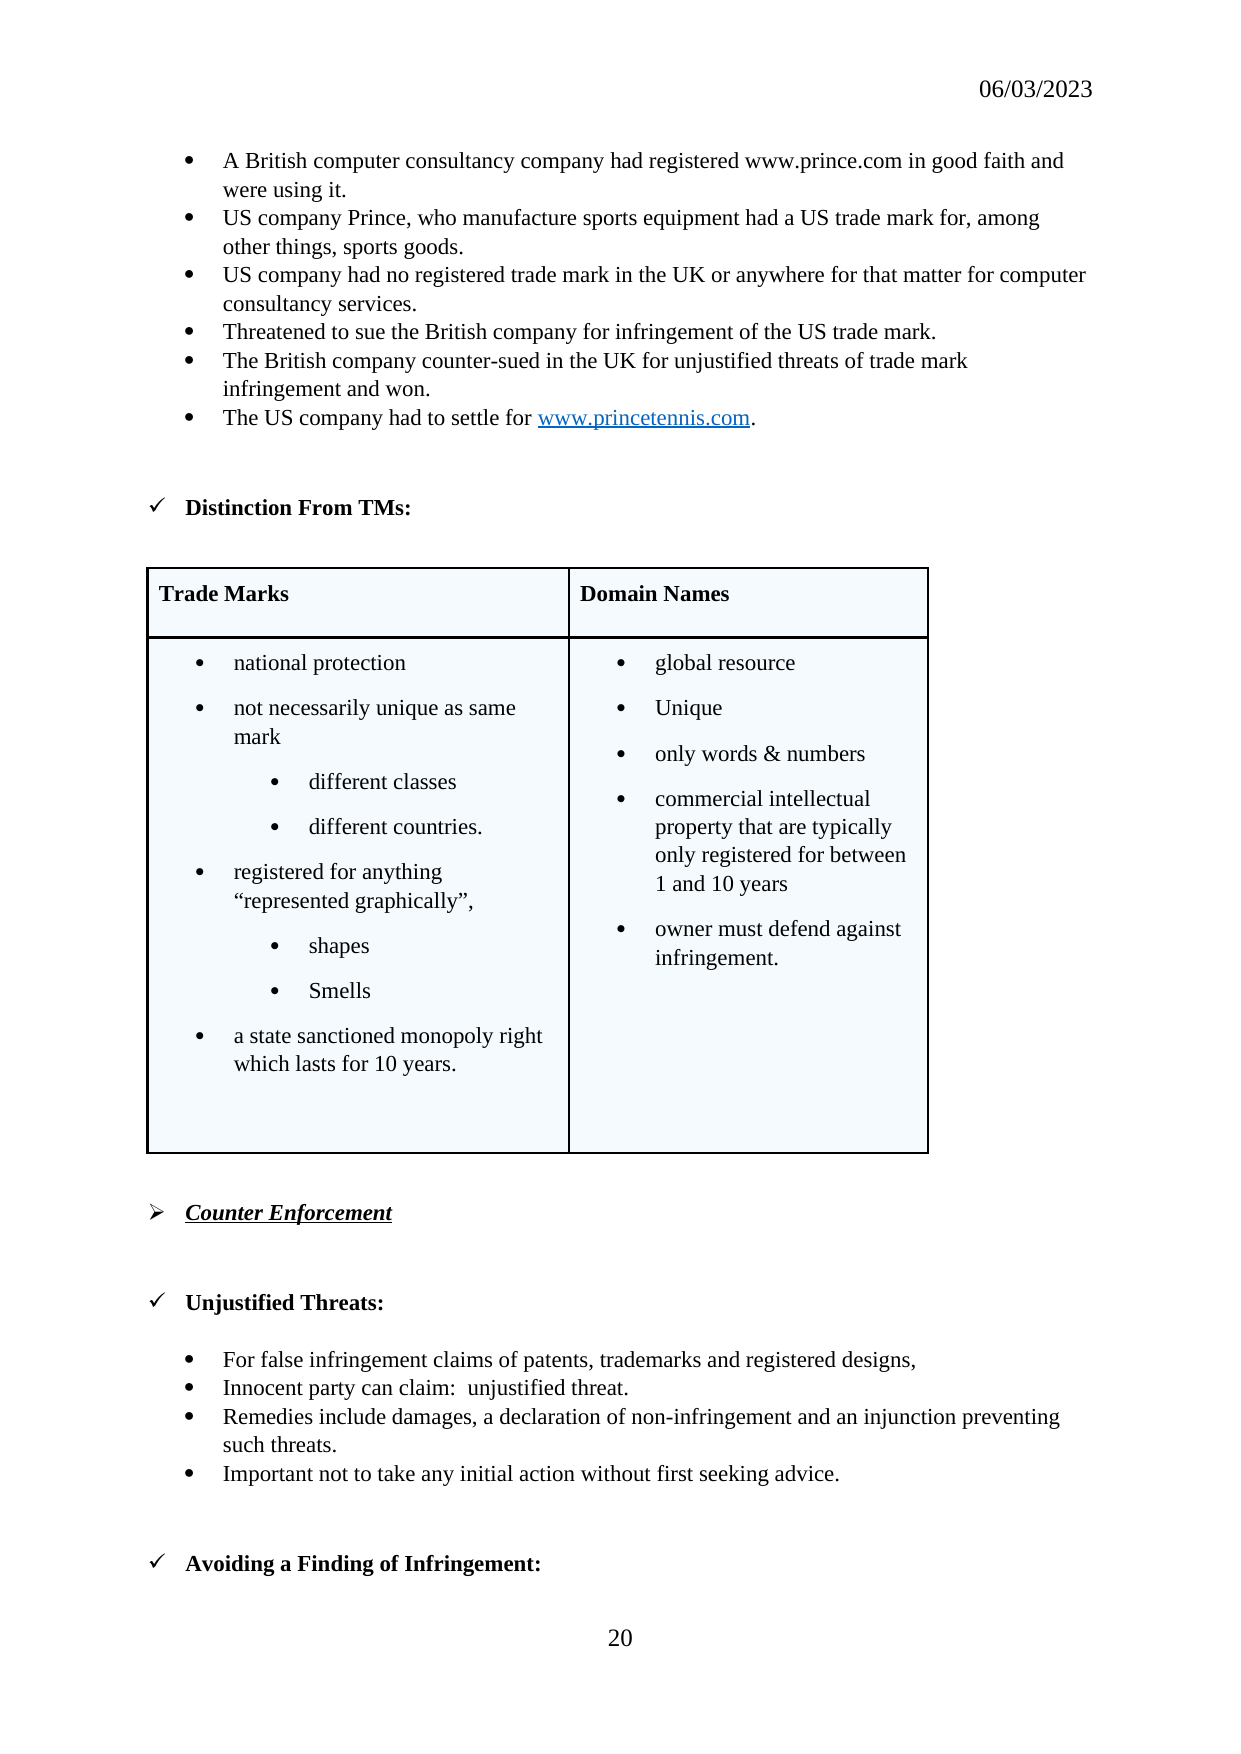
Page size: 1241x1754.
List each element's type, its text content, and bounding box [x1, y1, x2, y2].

list The US company had to settle for www.princetennis.com. [185, 403, 1093, 430]
table_cell national protection not necessarily unique as same mark different classes different countries. registered for anything “represented graphically”, shapes Smells a state sanctioned monopoly right which lasts for 10 years. [149, 639, 568, 1152]
list Counter Enforcement [148, 1199, 1093, 1225]
table_header Trade Marks [149, 569, 568, 636]
list US company Prince, who manufacture sports equipment had a US trade mark for, among other things, sports goods. [185, 204, 1093, 259]
list The British company counter-sued in the UK for unjustified threats of trade mark infringement and won. [185, 347, 1093, 401]
list Important not to take any initial action without first seeking advice. [185, 1459, 1093, 1486]
list US company had no registered trade mark in the UK or anywhere for that matter for computer consultancy services. [185, 261, 1093, 316]
list A British computer consultancy company had registered www.prince.com in good faith and were using it. [185, 148, 1093, 202]
table_cell global resource Unique only words & numbers commercial intellectual property that are typically only registered for between 1 and 10 years owner must defend against infringement. [570, 639, 927, 1152]
table_header Domain Names [570, 569, 927, 636]
list Avoiding a Finding of Infringement: [148, 1550, 1093, 1576]
list Remedies include damages, a declaration of non-infringement and an injunction preventing such threats. [185, 1403, 1093, 1457]
list Innocent party can claim: unjustified threat. [185, 1374, 1093, 1401]
list For false infringement claims of patents, trademarks and registered designs, [185, 1346, 1093, 1372]
list Distinction From TMs: [148, 494, 1093, 520]
list Threatened to sue the British company for infringement of the US trade mark. [185, 318, 1093, 344]
list Unjustified Threats: [148, 1289, 1093, 1315]
